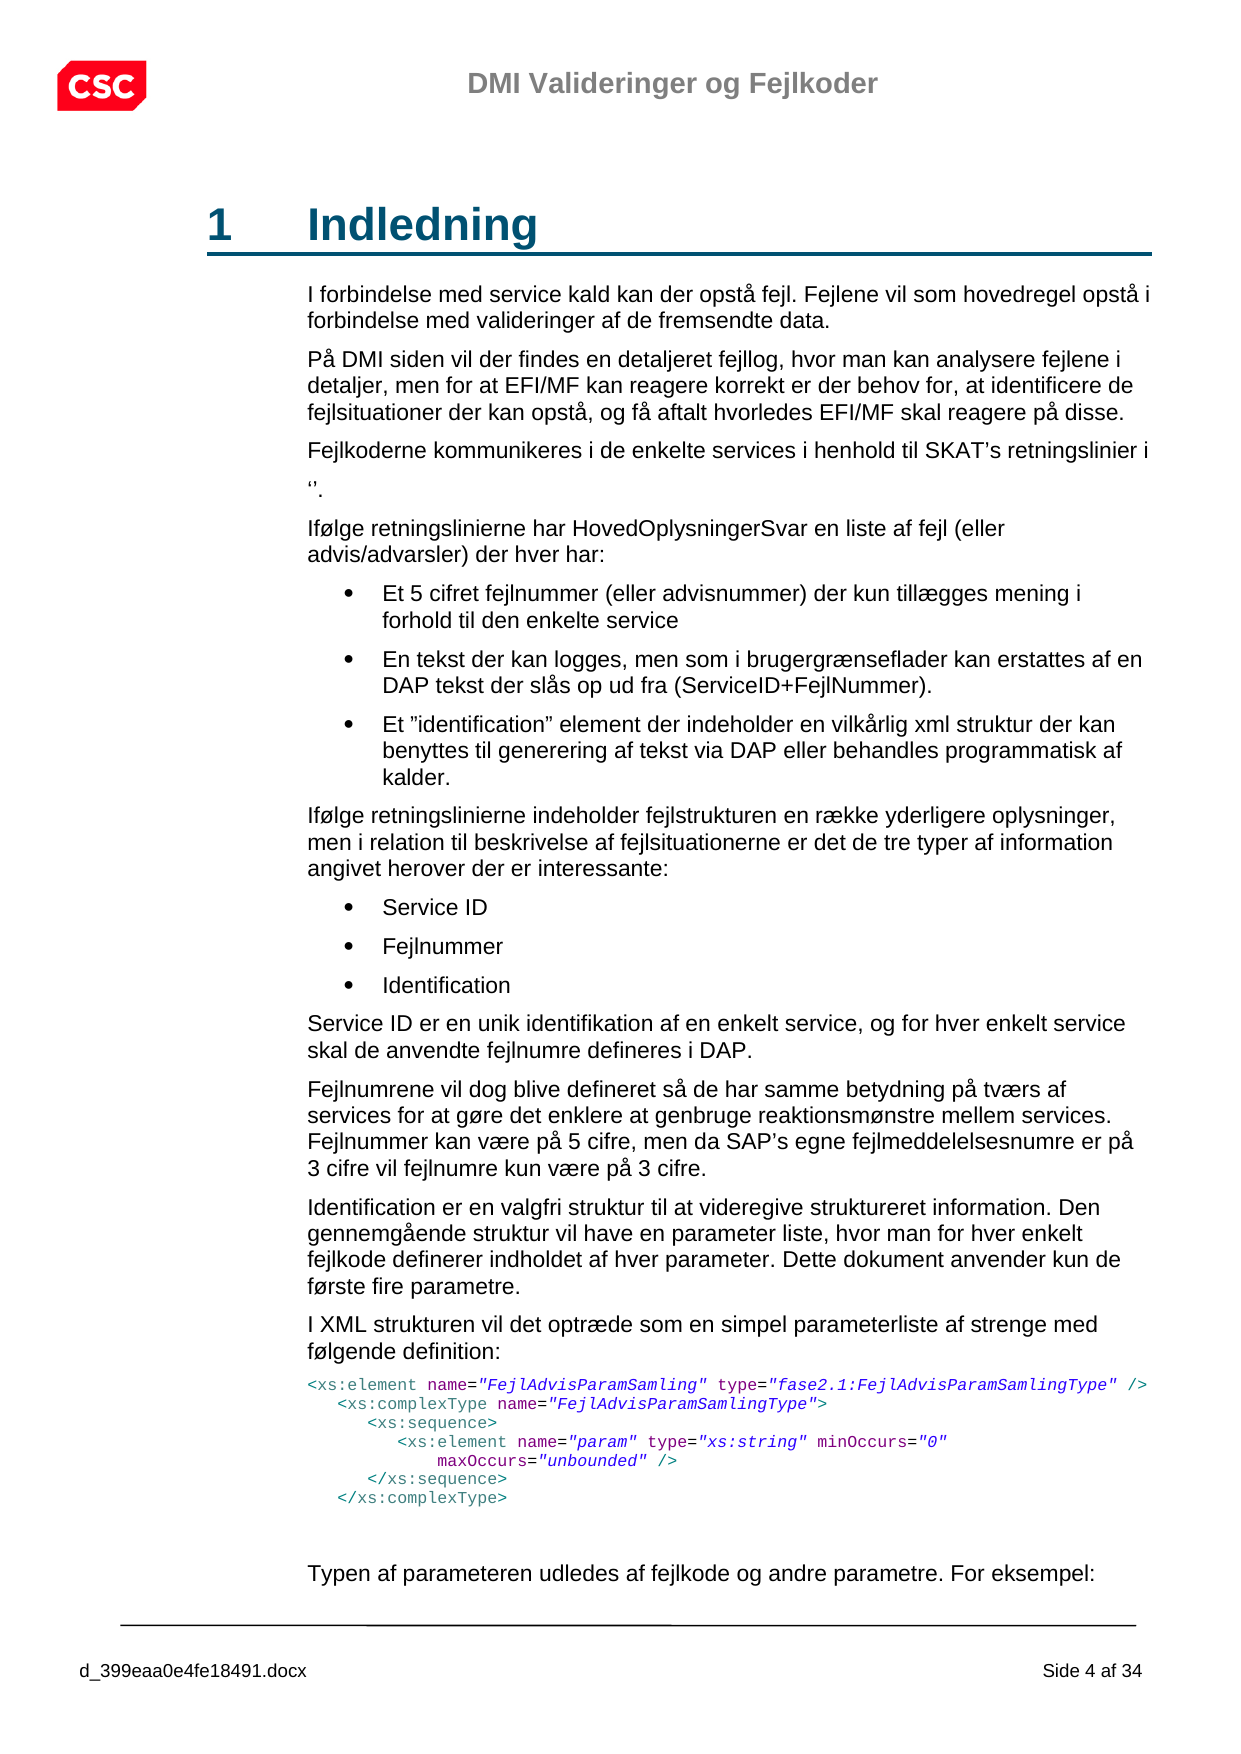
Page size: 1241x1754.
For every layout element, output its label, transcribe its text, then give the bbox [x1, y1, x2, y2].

text Fejlnumrene vil dog blive defineret så de har samme betydning på tværs af services for at gøre det enklere at genbruge reaktionsmønstre mellem services. Fejlnummer kan være på 5 cifre, men da SAP’s egne fejlmeddelelsesnumre er på 3 cifre vil fejlnumre kun være på 3 cifre. [307, 1076, 1152, 1181]
text ‘AG08 - Fejlbehandling og Hovedoplysninger’. [307, 476, 1152, 503]
text <xs:complexType name="FejlAdvisParamSamlingType"> [307, 1396, 1152, 1414]
text I forbindelse med service kald kan der opstå fejl. Fejlene vil som hovedregel opstå i forbindelse med valideringer af de fremsendte data. [307, 281, 1152, 333]
list En tekst der kan logges, men som i brugergrænseflader kan erstattes af en DAP tekst der slås op ud fra (ServiceID+FejlNummer). [344, 646, 1152, 698]
text Typen af parameteren udledes af fejlkode og andre parametre. For eksempel: [307, 1560, 1152, 1586]
text </xs:complexType> [307, 1490, 1152, 1509]
text maxOccurs="unbounded" /> [307, 1452, 1152, 1471]
text Ifølge retningslinierne har HovedOplysningerSvar en liste af fejl (eller advis/advarsler) der hver har: [307, 515, 1152, 568]
text Fejlkoderne kommunikeres i de enkelte services i henhold til SKAT’s retningslinier i [307, 437, 1152, 464]
list Identification [344, 972, 1152, 998]
list Et ”identification” element der indeholder en vilkårlig xml struktur der kan benyttes til generering af tekst via DAP eller behandles programmatisk af kalder. [344, 711, 1152, 790]
list Fejlnummer [344, 933, 1152, 959]
picture [45, 48, 158, 123]
text På DMI siden vil der findes en detaljeret fejllog, hvor man kan analysere fejlene i detaljer, men for at EFI/MF kan reagere korrekt er der behov for, at identificere de fejlsituationer der kan opstå, og få aftalt hvorledes EFI/MF skal reagere på disse. [307, 346, 1152, 425]
list Service ID [344, 894, 1152, 920]
text <xs:element name="param" type="xs:string" minOccurs="0" [307, 1433, 1152, 1452]
subtitle Indledning [207, 198, 1152, 252]
text Identification er en valgfri struktur til at videregive struktureret information. Den gennemgående struktur vil have en parameter liste, hvor man for hver enkelt fejlkode definerer indholdet af hver parameter. Dette dokument anvender kun de første fire parametre. [307, 1193, 1152, 1299]
text </xs:sequence> [307, 1471, 1152, 1490]
text Service ID er en unik identifikation af en enkelt service, og for hver enkelt service skal de anvendte fejlnumre defineres i DAP. [307, 1010, 1152, 1063]
text <xs:element name="FejlAdvisParamSamling" type="fase2.1:FejlAdvisParamSamlingType" /> [307, 1377, 1152, 1396]
text <xs:sequence> [307, 1414, 1152, 1433]
list Et 5 cifret fejlnummer (eller advisnummer) der kun tillægges mening i forhold til den enkelte service [344, 580, 1152, 633]
text I XML strukturen vil det optræde som en simpel parameterliste af strenge med følgende definition: [307, 1311, 1152, 1364]
text Ifølge retningslinierne indeholder fejlstrukturen en række yderligere oplysninger, men i relation til beskrivelse af fejlsituationerne er det de tre typer af information angivet herover der er interessante: [307, 802, 1152, 881]
